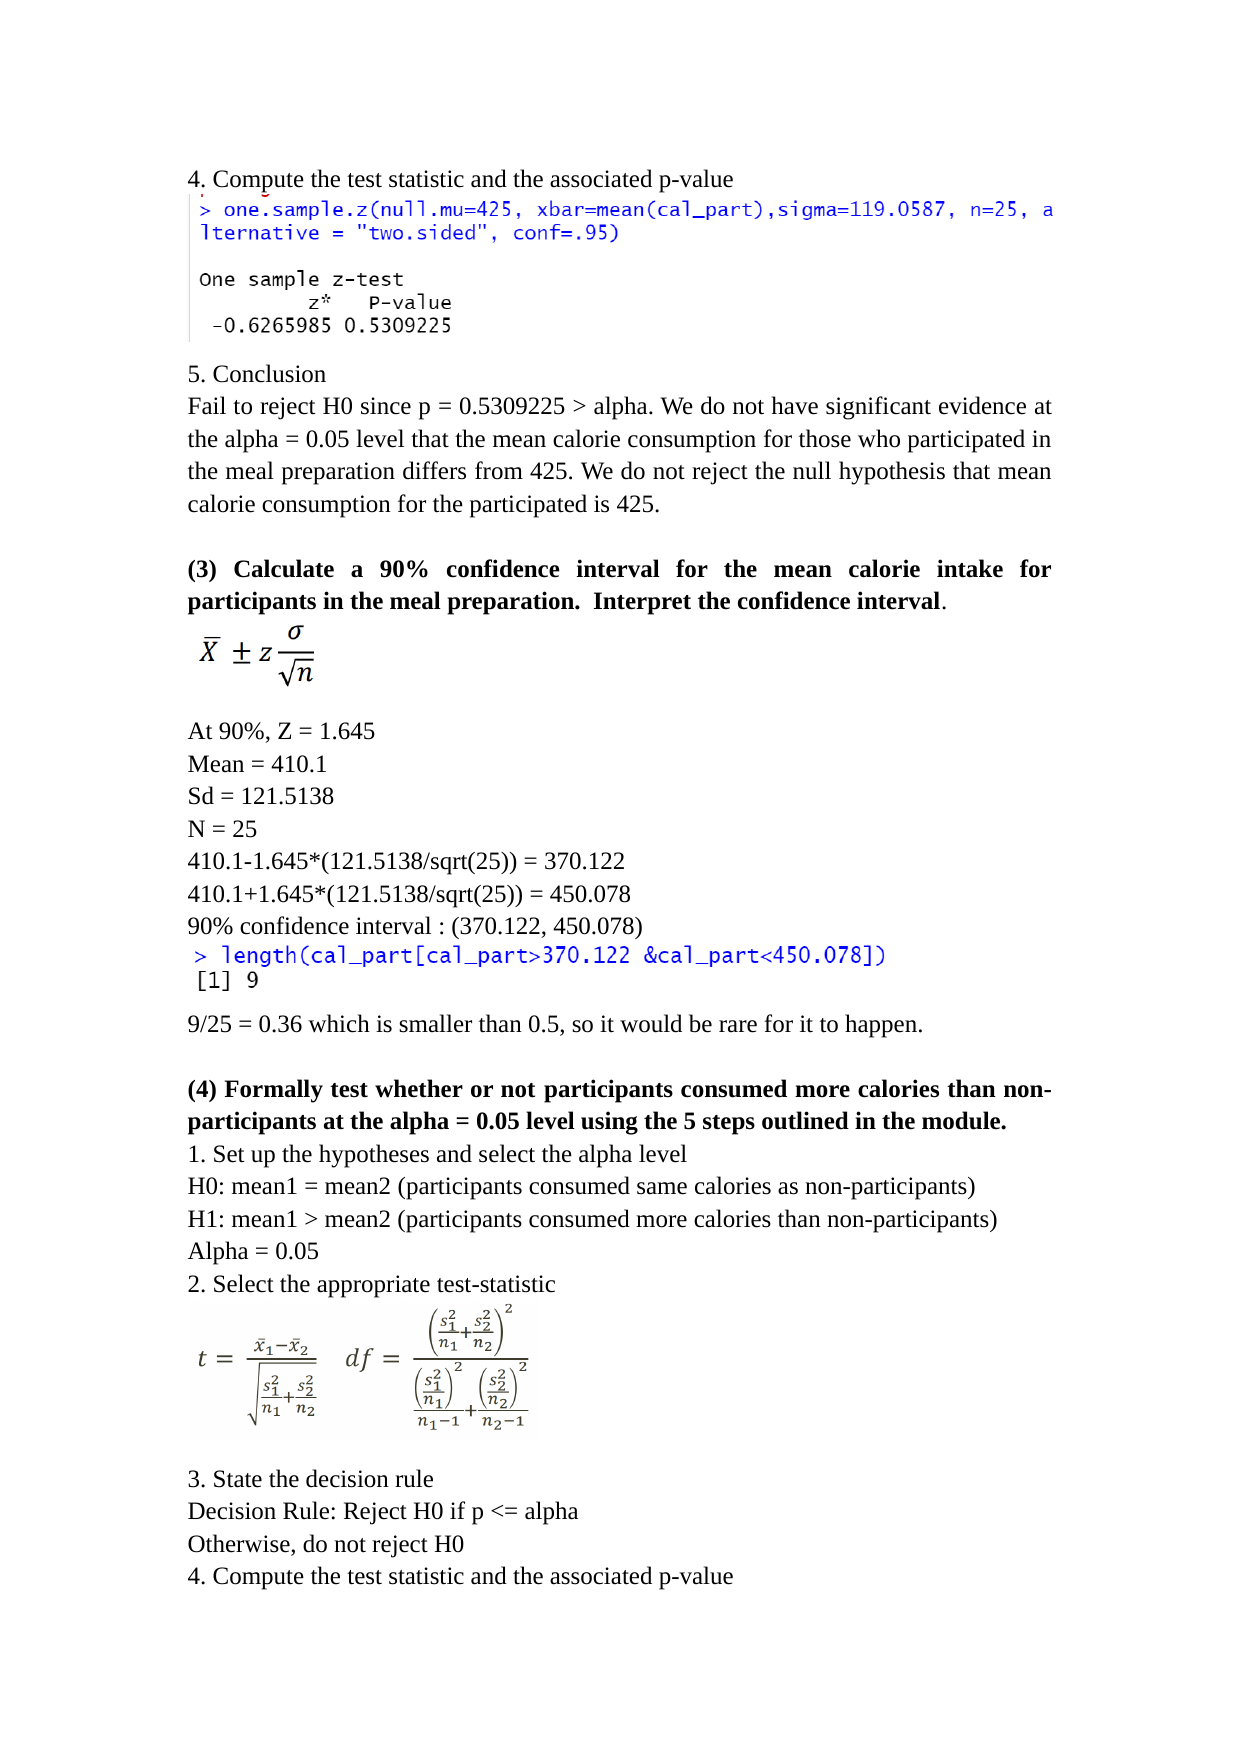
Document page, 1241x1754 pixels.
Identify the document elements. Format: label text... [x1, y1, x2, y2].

text (3) Calculate a 90% confidence interval for the mean calorie intake for participants in the meal preparation. Interpret the confidence interval. [187, 552, 1053, 617]
picture [187, 617, 340, 705]
text Mean = 410.1 [187, 747, 1053, 779]
text Alpha = 0.05 [187, 1234, 1053, 1267]
picture [187, 1299, 539, 1440]
text H1: mean1 > mean2 (participants consumed more calories than non-participants) [187, 1202, 1053, 1234]
text (4) Formally test whether or not participants consumed more calories than non-participants at the alpha = 0.05 level using the 5 steps outlined in the module. [187, 1072, 1053, 1137]
text At 90%, Z = 1.645 [187, 714, 1053, 747]
text 1. Set up the hypotheses and select the alpha level H0: mean1 = mean2 (participants consumed same calories as non-participants) [187, 1137, 1053, 1202]
text 5. Conclusion [187, 357, 1053, 389]
picture [187, 942, 891, 994]
text 410.1+1.645*(121.5138/sqrt(25)) = 450.078 [187, 877, 1053, 909]
text Decision Rule: Reject H0 if p <= alpha [187, 1494, 1053, 1527]
text Otherwise, do not reject H0 [187, 1527, 1053, 1559]
text 2. Select the appropriate test-statistic [187, 1267, 1053, 1299]
text 4. Compute the test statistic and the associated p-value [187, 162, 1053, 194]
picture [187, 194, 1053, 342]
text 4. Compute the test statistic and the associated p-value [187, 1559, 1053, 1592]
text 410.1-1.645*(121.5138/sqrt(25)) = 370.122 [187, 844, 1053, 877]
text 9/25 = 0.36 which is smaller than 0.5, so it would be rare for it to happen. [187, 1007, 1053, 1039]
text Fail to reject H0 since p = 0.5309225 > alpha. We do not have significant evidence at the alpha = 0.05 level that the mean calorie consumption for those who participated in the meal preparation differs from 425. We do not reject the null hypothesis that mean calorie consumption for the participated is 425. [187, 389, 1053, 519]
text N = 25 [187, 812, 1053, 844]
text 90% confidence interval : (370.122, 450.078) [187, 909, 1053, 942]
text 3. State the decision rule [187, 1462, 1053, 1494]
text Sd = 121.5138 [187, 779, 1053, 812]
